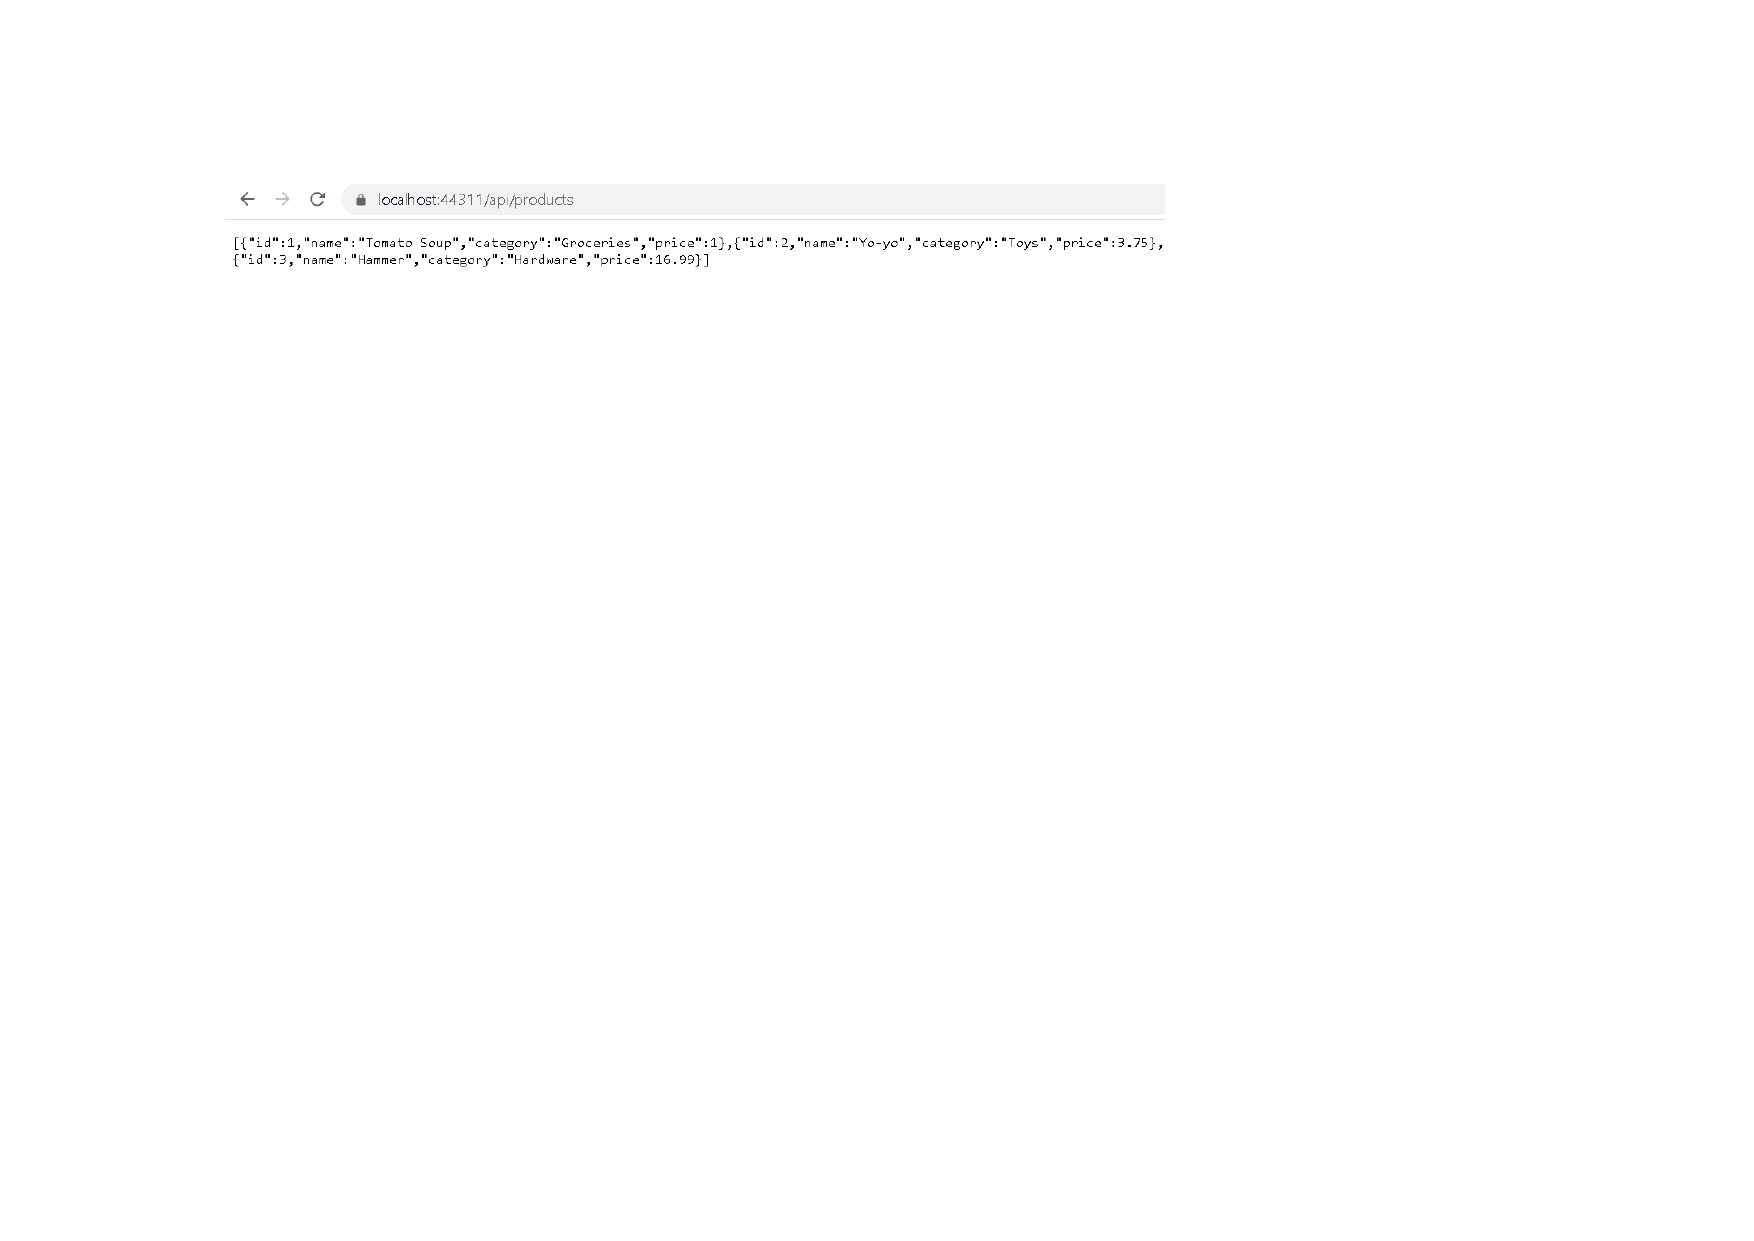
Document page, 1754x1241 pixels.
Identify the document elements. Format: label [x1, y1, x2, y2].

picture [225, 180, 1166, 295]
